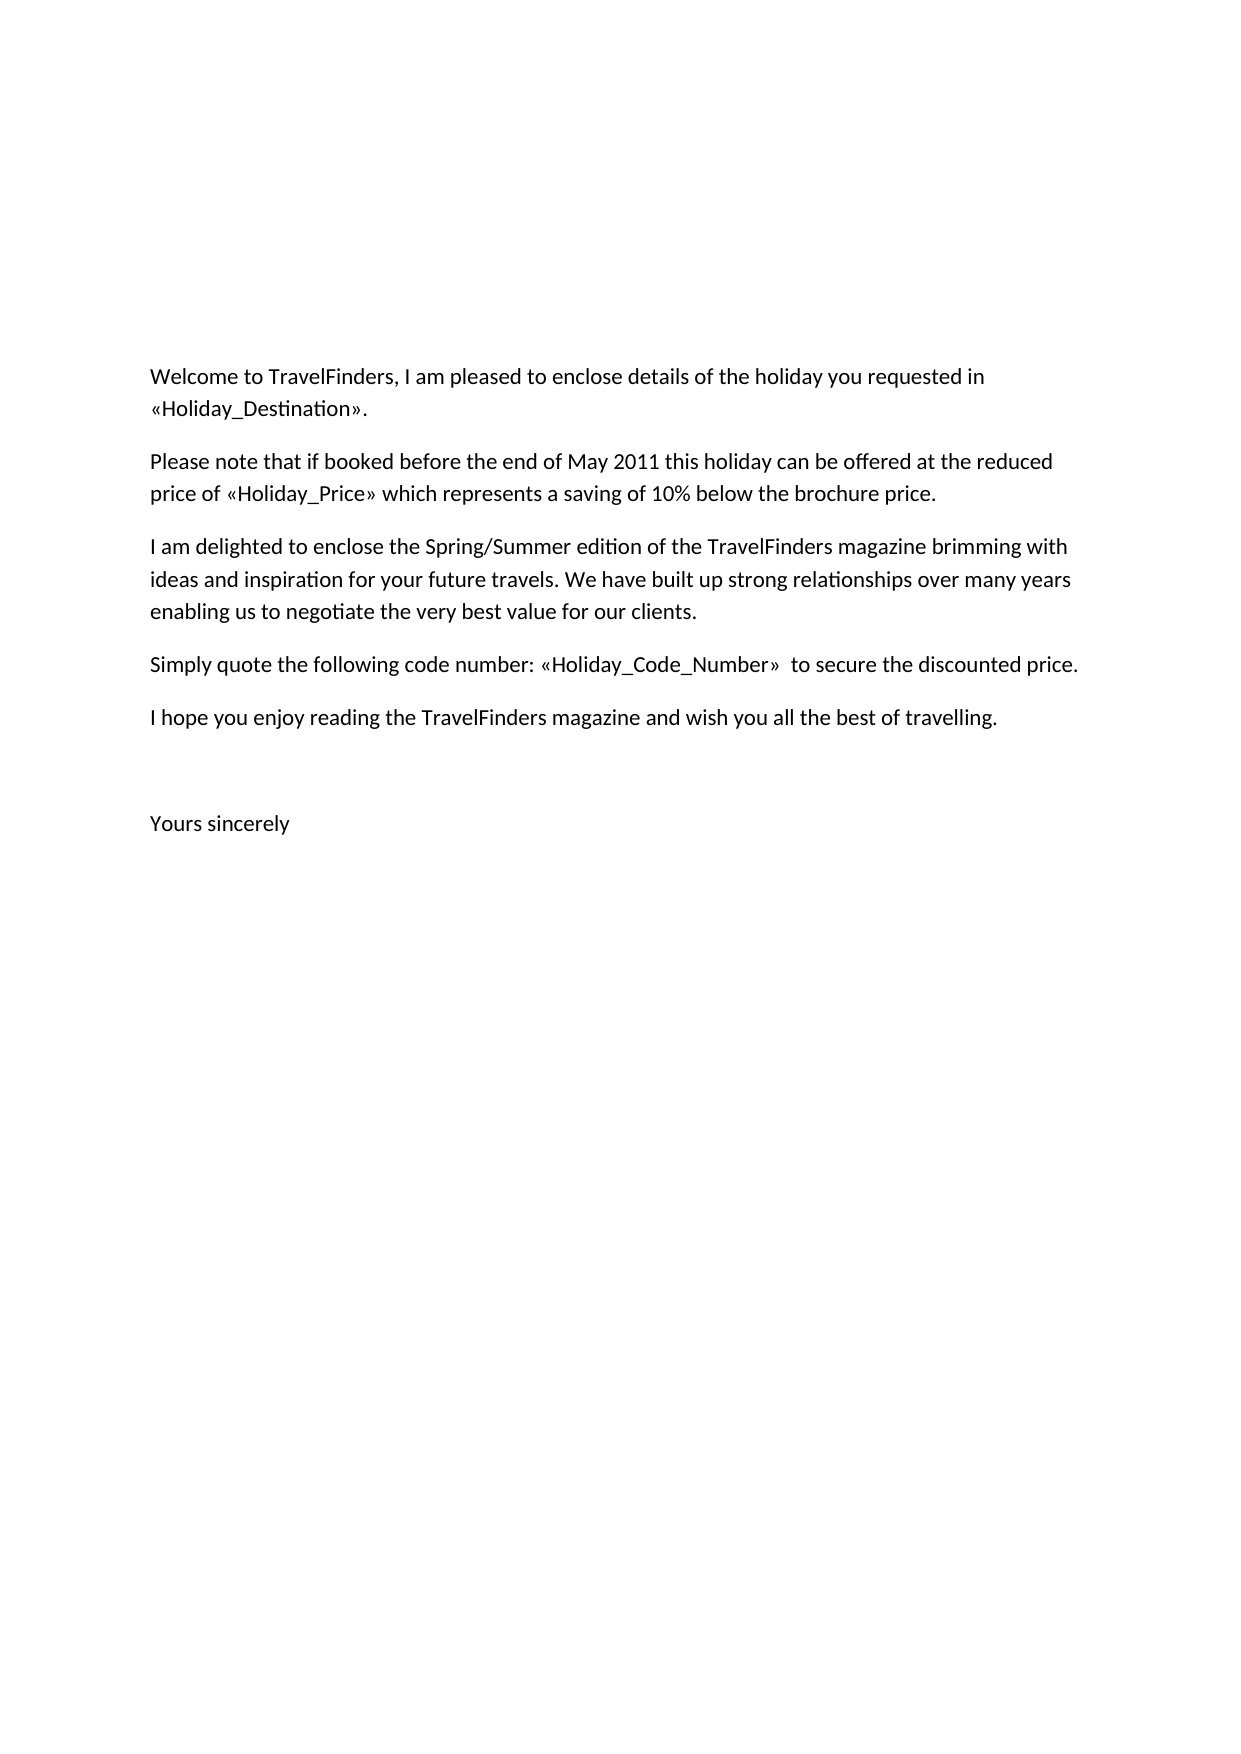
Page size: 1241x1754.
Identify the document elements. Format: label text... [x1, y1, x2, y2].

text Welcome to TravelFinders, I am pleased to enclose details of the holiday you requested in «Holiday_Destination». [150, 362, 1090, 422]
text Simply quote the following code number: «Holiday_Code_Number» to secure the discounted price. [150, 650, 1090, 678]
text Yours sincerely [150, 809, 1090, 837]
text I hope you enjoy reading the TravelFinders magazine and wish you all the best of travelling. [150, 703, 1090, 731]
text I am delighted to enclose the Spring/Summer edition of the TravelFinders magazine brimming with ideas and inspiration for your future travels. We have built up strong relationships over many years enabling us to negotiate the very best value for our clients. [150, 532, 1090, 625]
text Please note that if booked before the end of May 2011 this holiday can be offered at the reduced price of «Holiday_Price» which represents a saving of 10% below the brochure price. [150, 447, 1090, 507]
